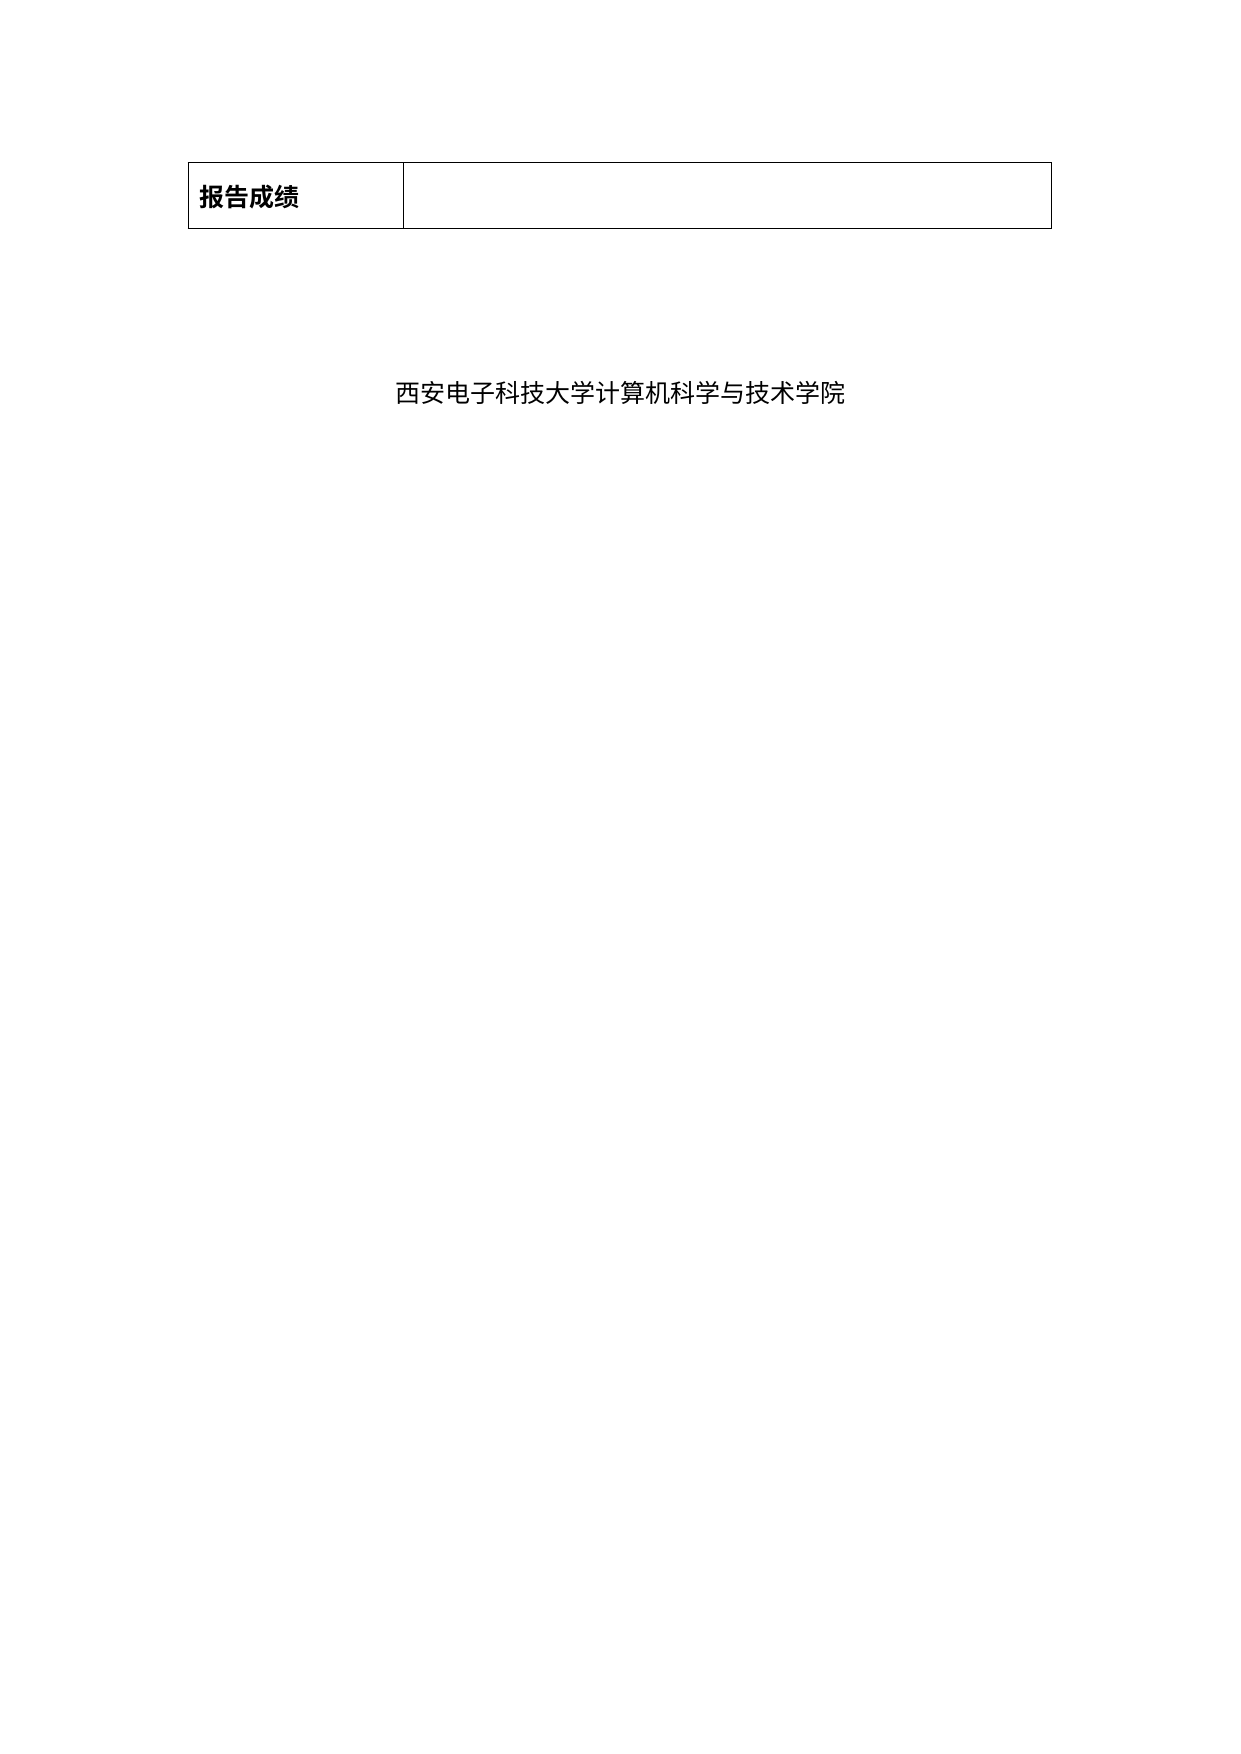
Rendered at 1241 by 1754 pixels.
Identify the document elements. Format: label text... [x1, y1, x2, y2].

table_cell 报告成绩 [189, 163, 403, 228]
table_cell [404, 163, 1051, 228]
text 西安电子科技大学计算机科学与技术学院 [187, 359, 1053, 424]
